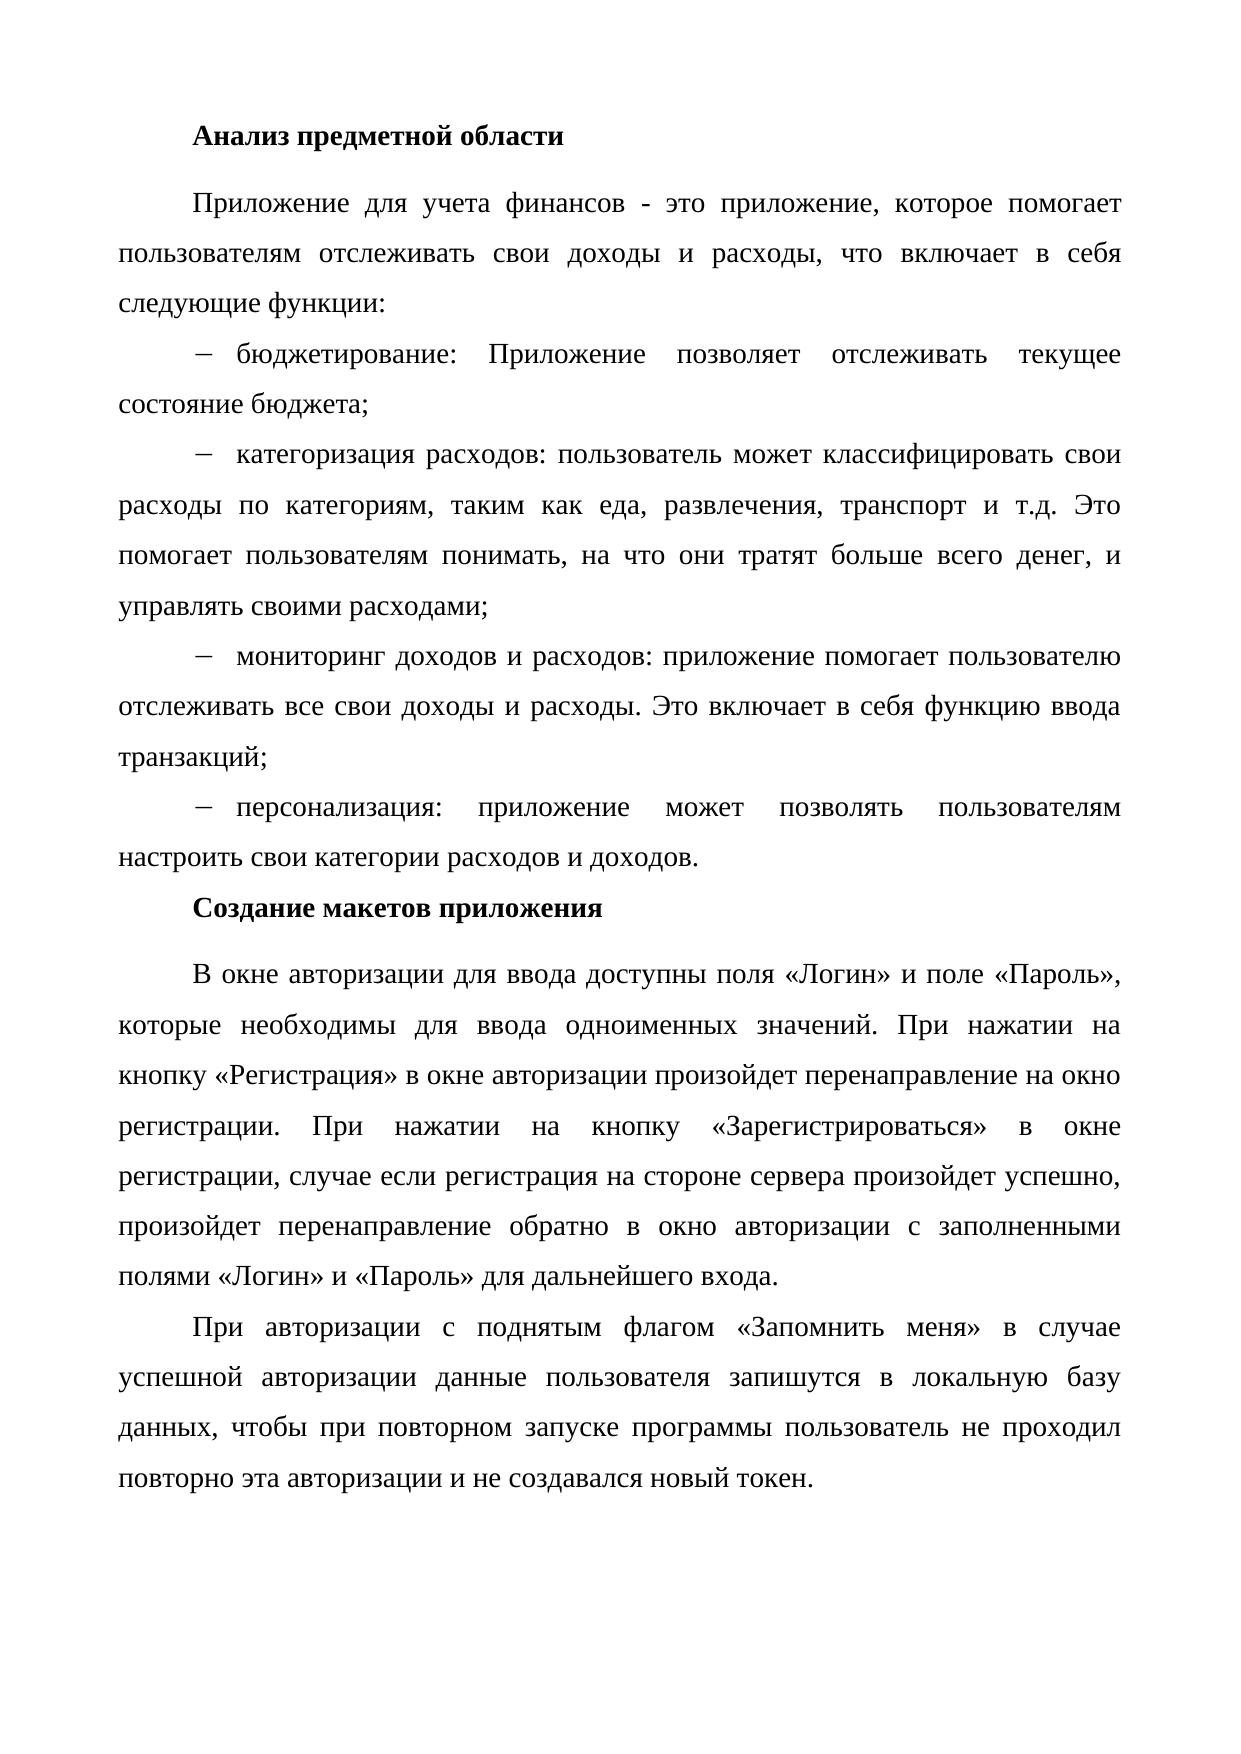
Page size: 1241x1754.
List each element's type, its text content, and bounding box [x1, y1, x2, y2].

list персонализация: приложение может позволять пользователям настроить свои категории расходов и доходов. [118, 789, 1122, 873]
list мониторинг доходов и расходов: приложение помогает пользователю отслеживать все свои доходы и расходы. Это включает в себя функцию ввода транзакций; [118, 638, 1122, 772]
subtitle Анализ предметной области [118, 118, 1122, 152]
text При авторизации с поднятым флагом «Запомнить меня» в случае успешной авторизации данные пользователя запишутся в локальную базу данных, чтобы при повторном запуске программы пользователь не проходил повторно эта авторизации и не создавался новый токен. [118, 1309, 1122, 1493]
text Приложение для учета финансов - это приложение, которое помогает пользователям отслеживать свои доходы и расходы, что включает в себя следующие функции: [118, 185, 1122, 319]
text В окне авторизации для ввода доступны поля «Логин» и поле «Пароль», которые необходимы для ввода одноименных значений. При нажатии на кнопку «Регистрация» в окне авторизации произойдет перенаправление на окно регистрации. При нажатии на кнопку «Зарегистрироваться» в окне регистрации, случае если регистрация на стороне сервера произойдет успешно, произойдет перенаправление обратно в окно авторизации с заполненными полями «Логин» и «Пароль» для дальнейшего входа. [118, 957, 1122, 1292]
list бюджетирование: Приложение позволяет отслеживать текущее состояние бюджета; [118, 336, 1122, 420]
list категоризация расходов: пользователь может классифицировать свои расходы по категориям, таким как еда, развлечения, транспорт и т.д. Это помогает пользователям понимать, на что они тратят больше всего денег, и управлять своими расходами; [118, 437, 1122, 621]
subtitle Создание макетов приложения [118, 890, 1122, 923]
